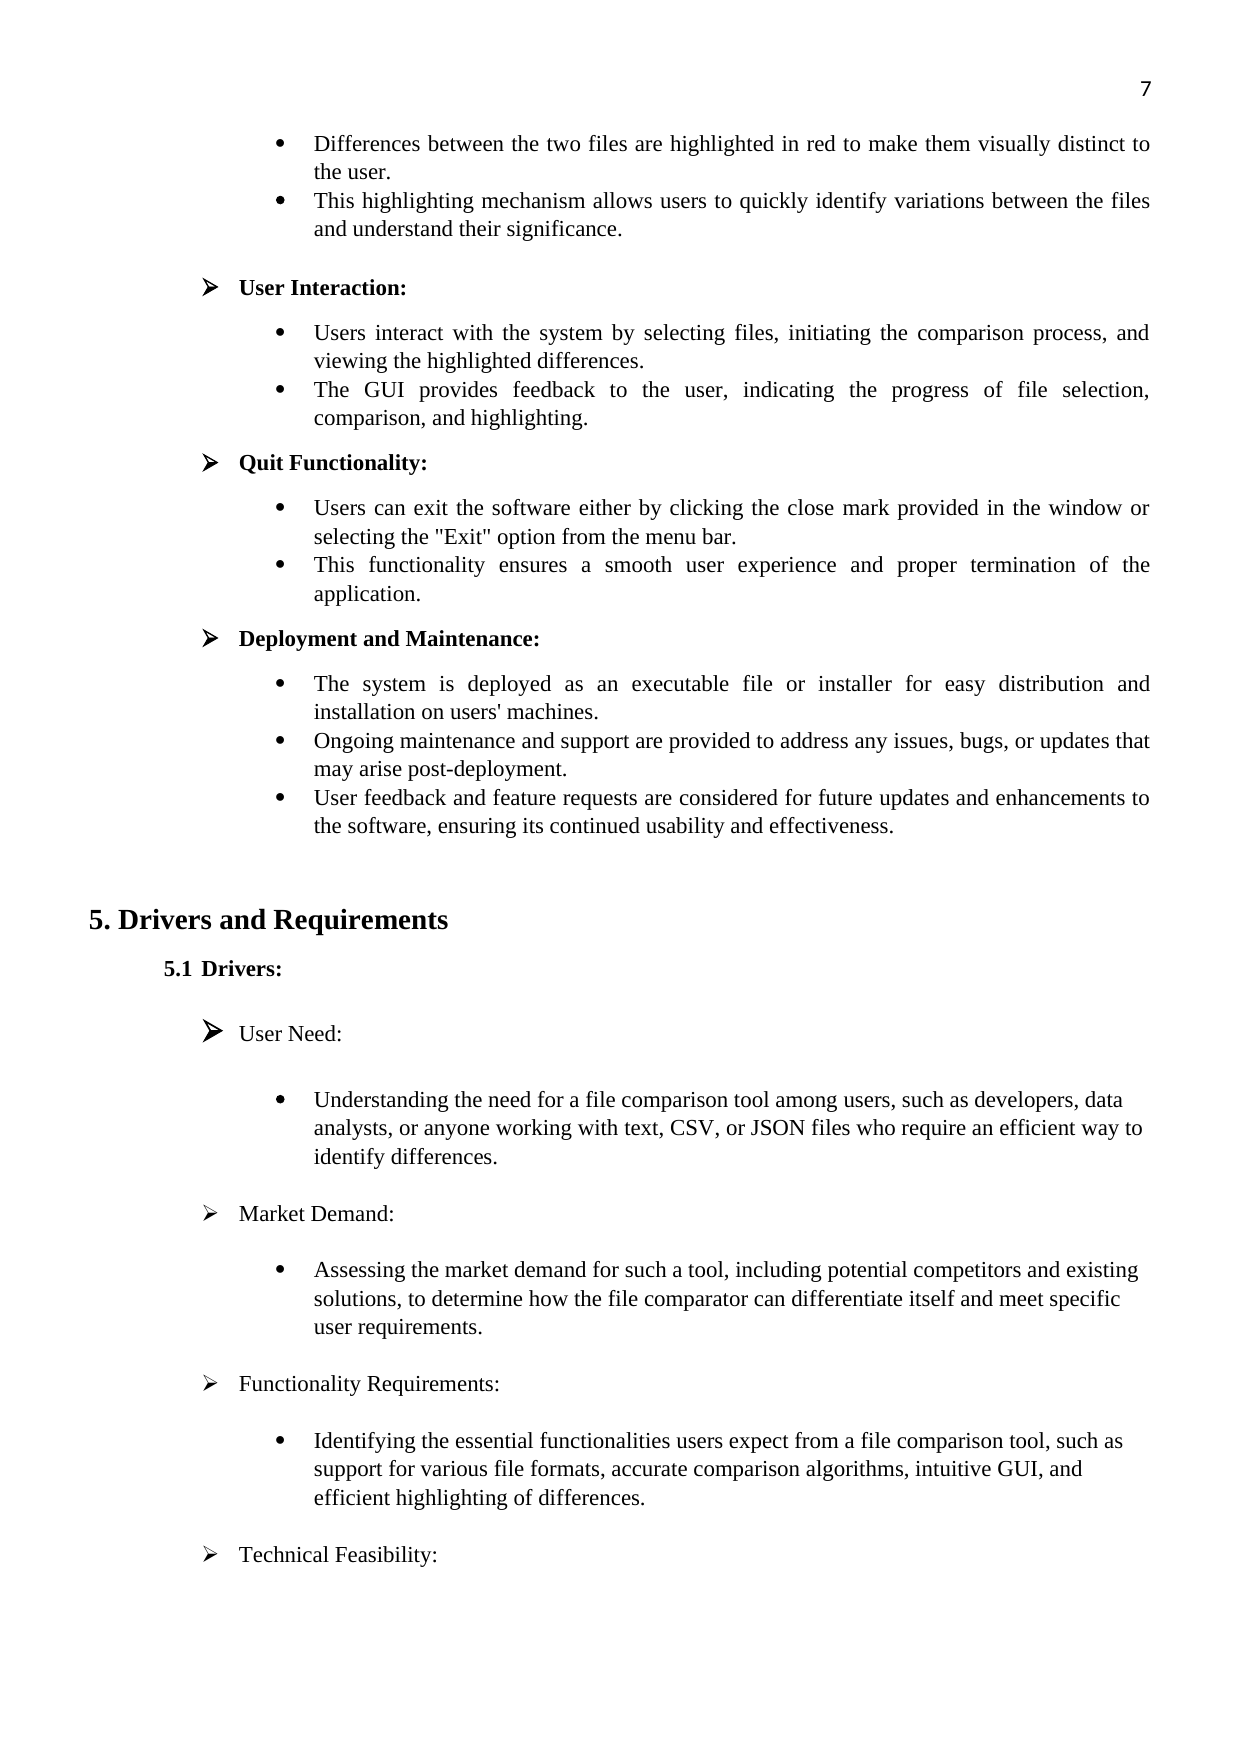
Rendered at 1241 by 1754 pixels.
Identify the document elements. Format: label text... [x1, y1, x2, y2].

list Functionality Requirements: [201, 1370, 1152, 1397]
list User Need: [201, 1020, 1152, 1047]
list Assessing the market demand for such a tool, including potential competitors and existing solutions, to determine how the file comparator can differentiate itself and meet specific user requirements. [276, 1256, 1152, 1340]
list Identifying the essential functionalities users expect from a file comparison tool, such as support for various file formats, accurate comparison algorithms, intuitive GUI, and efficient highlighting of differences. [276, 1427, 1152, 1510]
list Users can exit the software either by clicking the close mark provided in the window or selecting the "Exit" option from the menu bar. [276, 494, 1152, 549]
list Differences between the two files are highlighted in red to make them visually distinct to the user. [276, 130, 1152, 185]
list Market Demand: [201, 1199, 1152, 1226]
list This highlighting mechanism allows users to quickly identify variations between the files and understand their significance. [276, 187, 1152, 242]
list This functionality ensures a smooth user experience and proper termination of the application. [276, 551, 1152, 606]
list Understanding the need for a file comparison tool among users, such as developers, data analysts, or anyone working with text, CSV, or JSON files who require an efficient way to identify differences. [276, 1086, 1152, 1169]
list Quit Functionality: [201, 449, 1152, 476]
list The GUI provides feedback to the user, indicating the progress of file selection, comparison, and highlighting. [276, 376, 1152, 431]
list Technical Feasibility: [201, 1541, 1152, 1567]
list The system is deployed as an executable file or installer for easy distribution and installation on users' machines. [276, 670, 1152, 725]
list Users interact with the system by selecting files, initiating the comparison process, and viewing the highlighted differences. [276, 319, 1152, 374]
text 5. Drivers and Requirements [89, 902, 1152, 936]
list User feedback and feature requests are considered for future updates and enhancements to the software, ensuring its continued usability and effectiveness. [276, 784, 1152, 838]
list Deployment and Maintenance: [201, 625, 1152, 651]
list Ongoing maintenance and support are provided to address any issues, bugs, or updates that may arise post-deployment. [276, 727, 1152, 782]
list User Interaction: [201, 274, 1152, 300]
list Drivers: [164, 955, 1152, 982]
